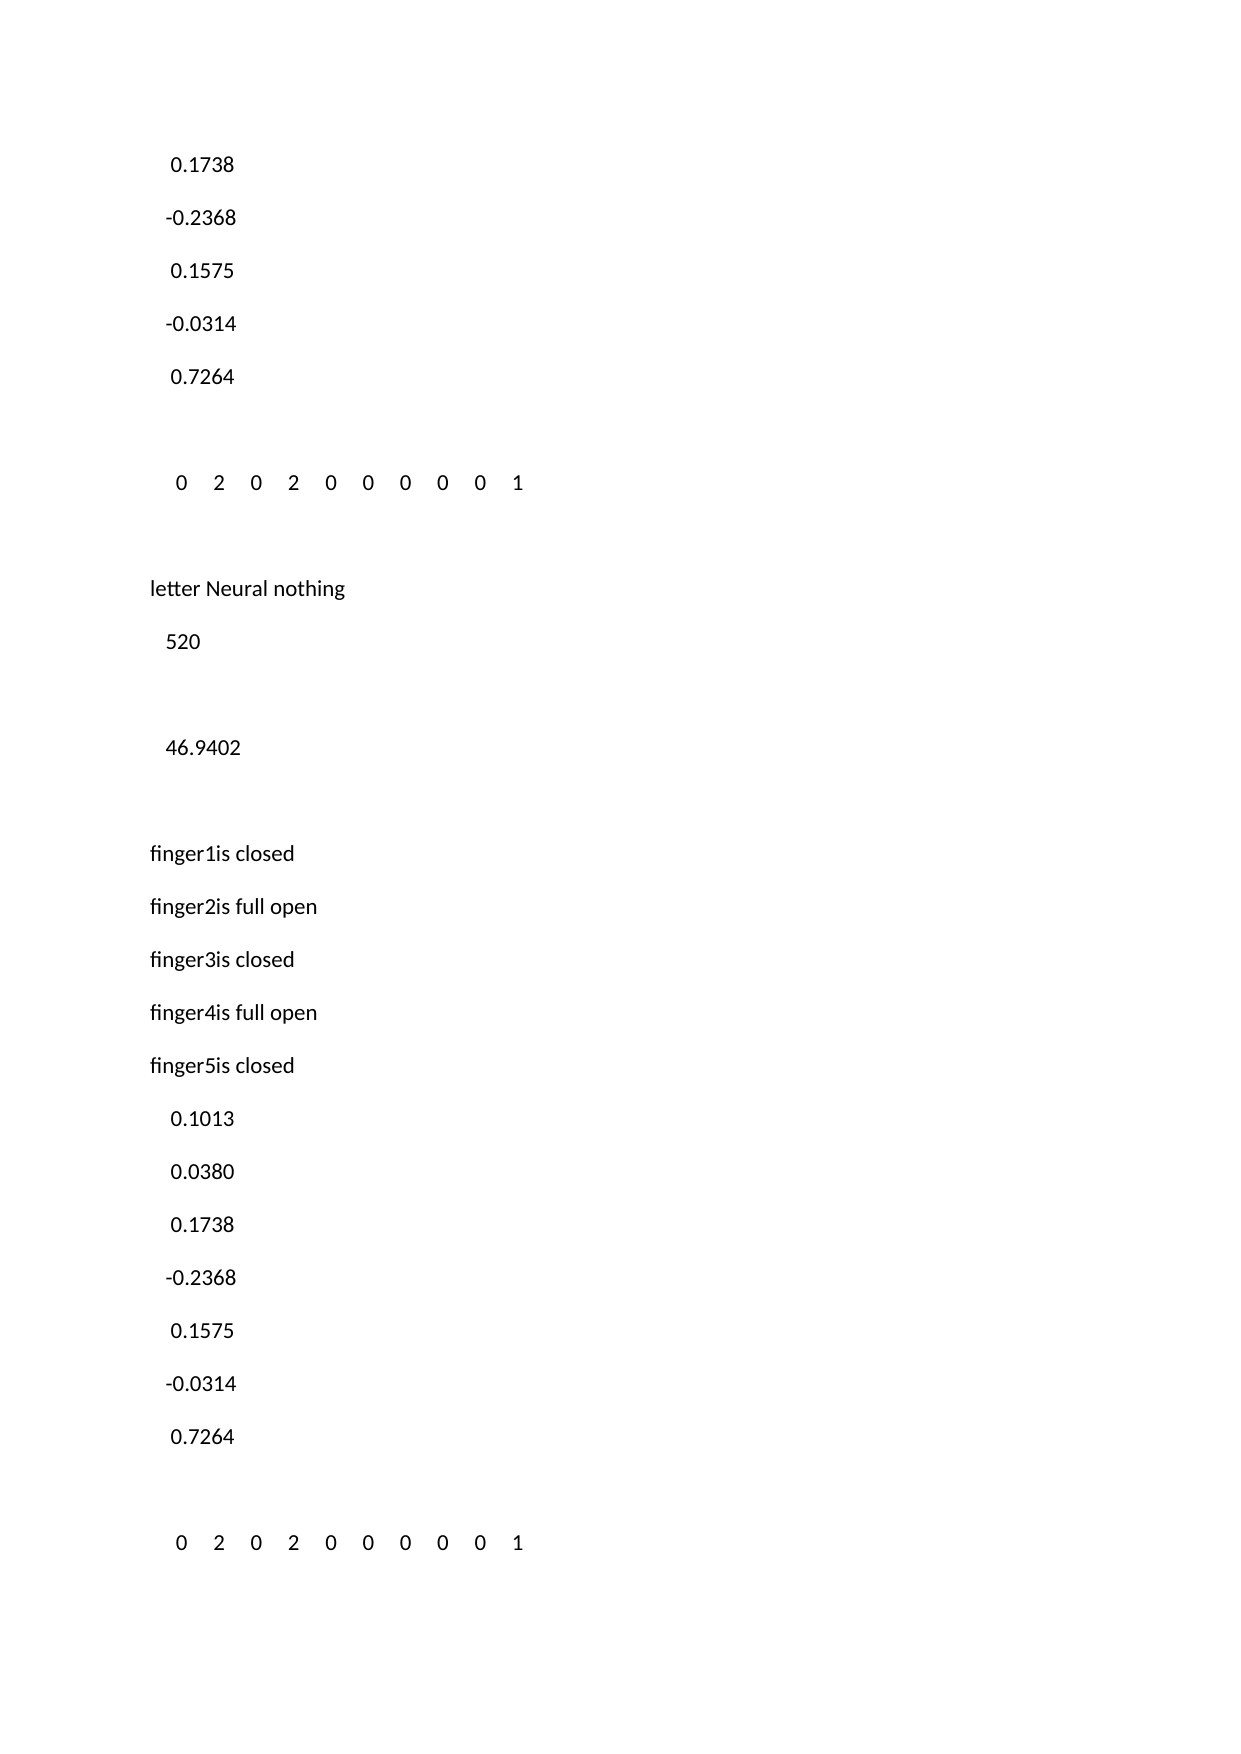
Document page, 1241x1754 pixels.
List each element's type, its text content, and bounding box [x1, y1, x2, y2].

text 0.7264 [150, 1422, 1090, 1451]
text finger5is closed [150, 1051, 1090, 1079]
text -0.0314 [150, 1369, 1090, 1397]
text 46.9402 [150, 733, 1090, 761]
text 520 [150, 627, 1090, 655]
text 0.1575 [150, 1316, 1090, 1344]
text finger1is closed [150, 839, 1090, 867]
text 0.1575 [150, 256, 1090, 284]
text finger4is full open [150, 998, 1090, 1026]
text -0.2368 [150, 1263, 1090, 1291]
text finger3is closed [150, 945, 1090, 973]
text -0.0314 [150, 309, 1090, 337]
text 0.0380 [150, 1157, 1090, 1185]
text 0 2 0 2 0 0 0 0 0 1 [150, 1528, 1090, 1557]
text 0.1013 [150, 1104, 1090, 1132]
text finger2is full open [150, 892, 1090, 920]
text 0.7264 [150, 362, 1090, 390]
text 0.1738 [150, 150, 1090, 178]
text 0.1738 [150, 1210, 1090, 1238]
text -0.2368 [150, 203, 1090, 231]
text 0 2 0 2 0 0 0 0 0 1 [150, 468, 1090, 496]
text letter Neural nothing [150, 574, 1090, 602]
